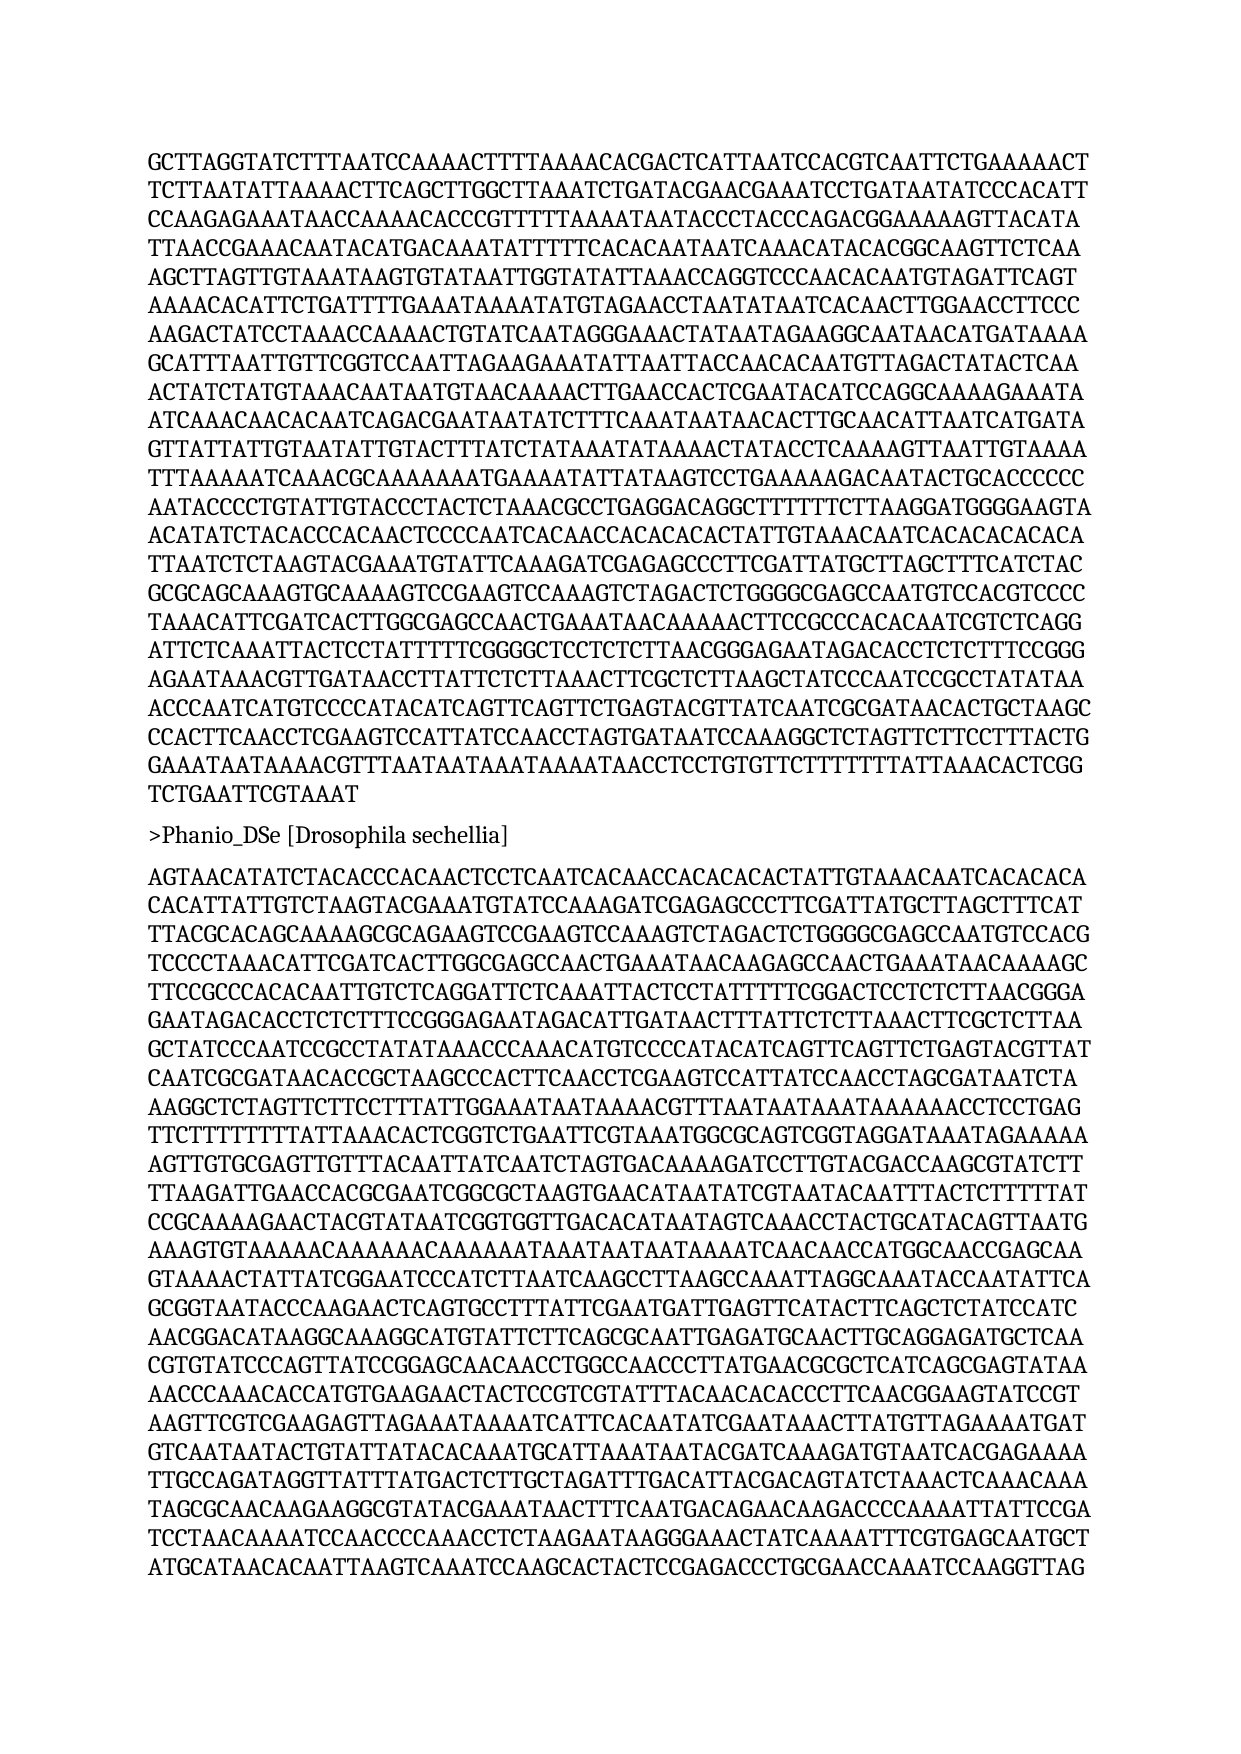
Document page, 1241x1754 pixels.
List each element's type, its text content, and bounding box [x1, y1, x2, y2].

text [148, 148, 1093, 809]
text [148, 863, 1093, 1581]
text >Phanio_DSe [Drosophila sechellia] [148, 821, 1093, 850]
